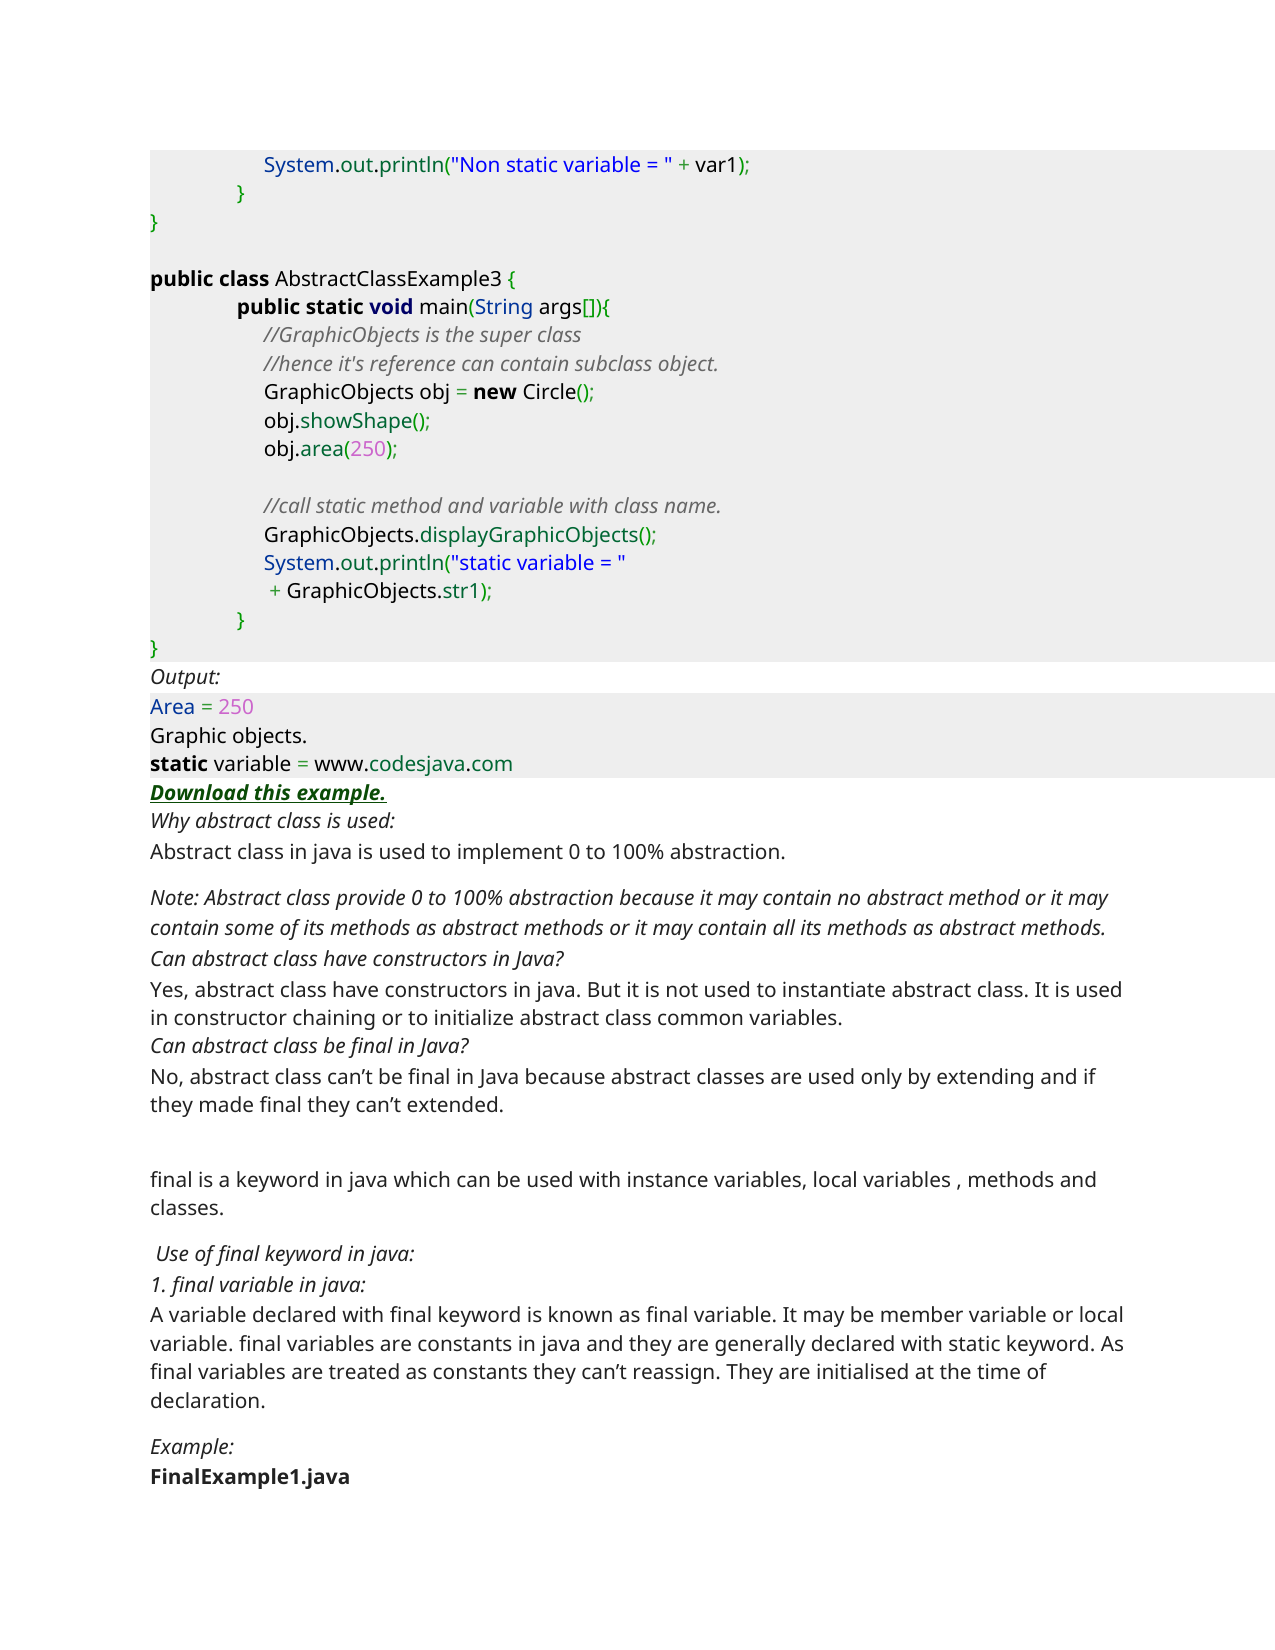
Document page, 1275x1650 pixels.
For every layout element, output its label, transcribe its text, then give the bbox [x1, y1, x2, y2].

text No, abstract class can’t be final in Java because abstract classes are used only by extending and if they made final they can’t extended. [150, 1062, 1125, 1147]
text Yes, abstract class have constructors in java. But it is not used to instantiate abstract class. It is used in constructor chaining or to initialize abstract class common variables. [150, 975, 1125, 1032]
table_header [150, 150, 1275, 662]
subtitle Why abstract class is used: [150, 806, 1125, 835]
table_header Area = 250 Graphic objects. static variable = www.codesjava.com [150, 693, 1275, 778]
subtitle Note: Abstract class provide 0 to 100% abstraction because it may contain no abstract method or it may contain some of its methods as abstract methods or it may contain all its methods as abstract methods. [150, 883, 1125, 942]
subtitle Can abstract class be final in Java? [150, 1032, 1125, 1060]
text Download this example. [150, 778, 1125, 806]
text final is a keyword in java which can be used with instance variables, local variables , methods and classes. [150, 1165, 1125, 1222]
subtitle Can abstract class have constructors in Java? [150, 944, 1125, 972]
text Abstract class in java is used to implement 0 to 100% abstraction. [150, 837, 1125, 865]
subtitle Output: [150, 662, 1125, 690]
subtitle Example: [150, 1432, 1125, 1460]
subtitle Use of final keyword in java: [150, 1239, 1125, 1268]
text FinalExample1.java [150, 1462, 1125, 1491]
text A variable declared with final keyword is known as final variable. It may be member variable or local variable. final variables are constants in java and they are generally declared with static keyword. As final variables are treated as constants they can’t reassign. They are initialised at the time of declaration. [150, 1301, 1125, 1414]
subtitle 1. final variable in java: [150, 1270, 1125, 1298]
